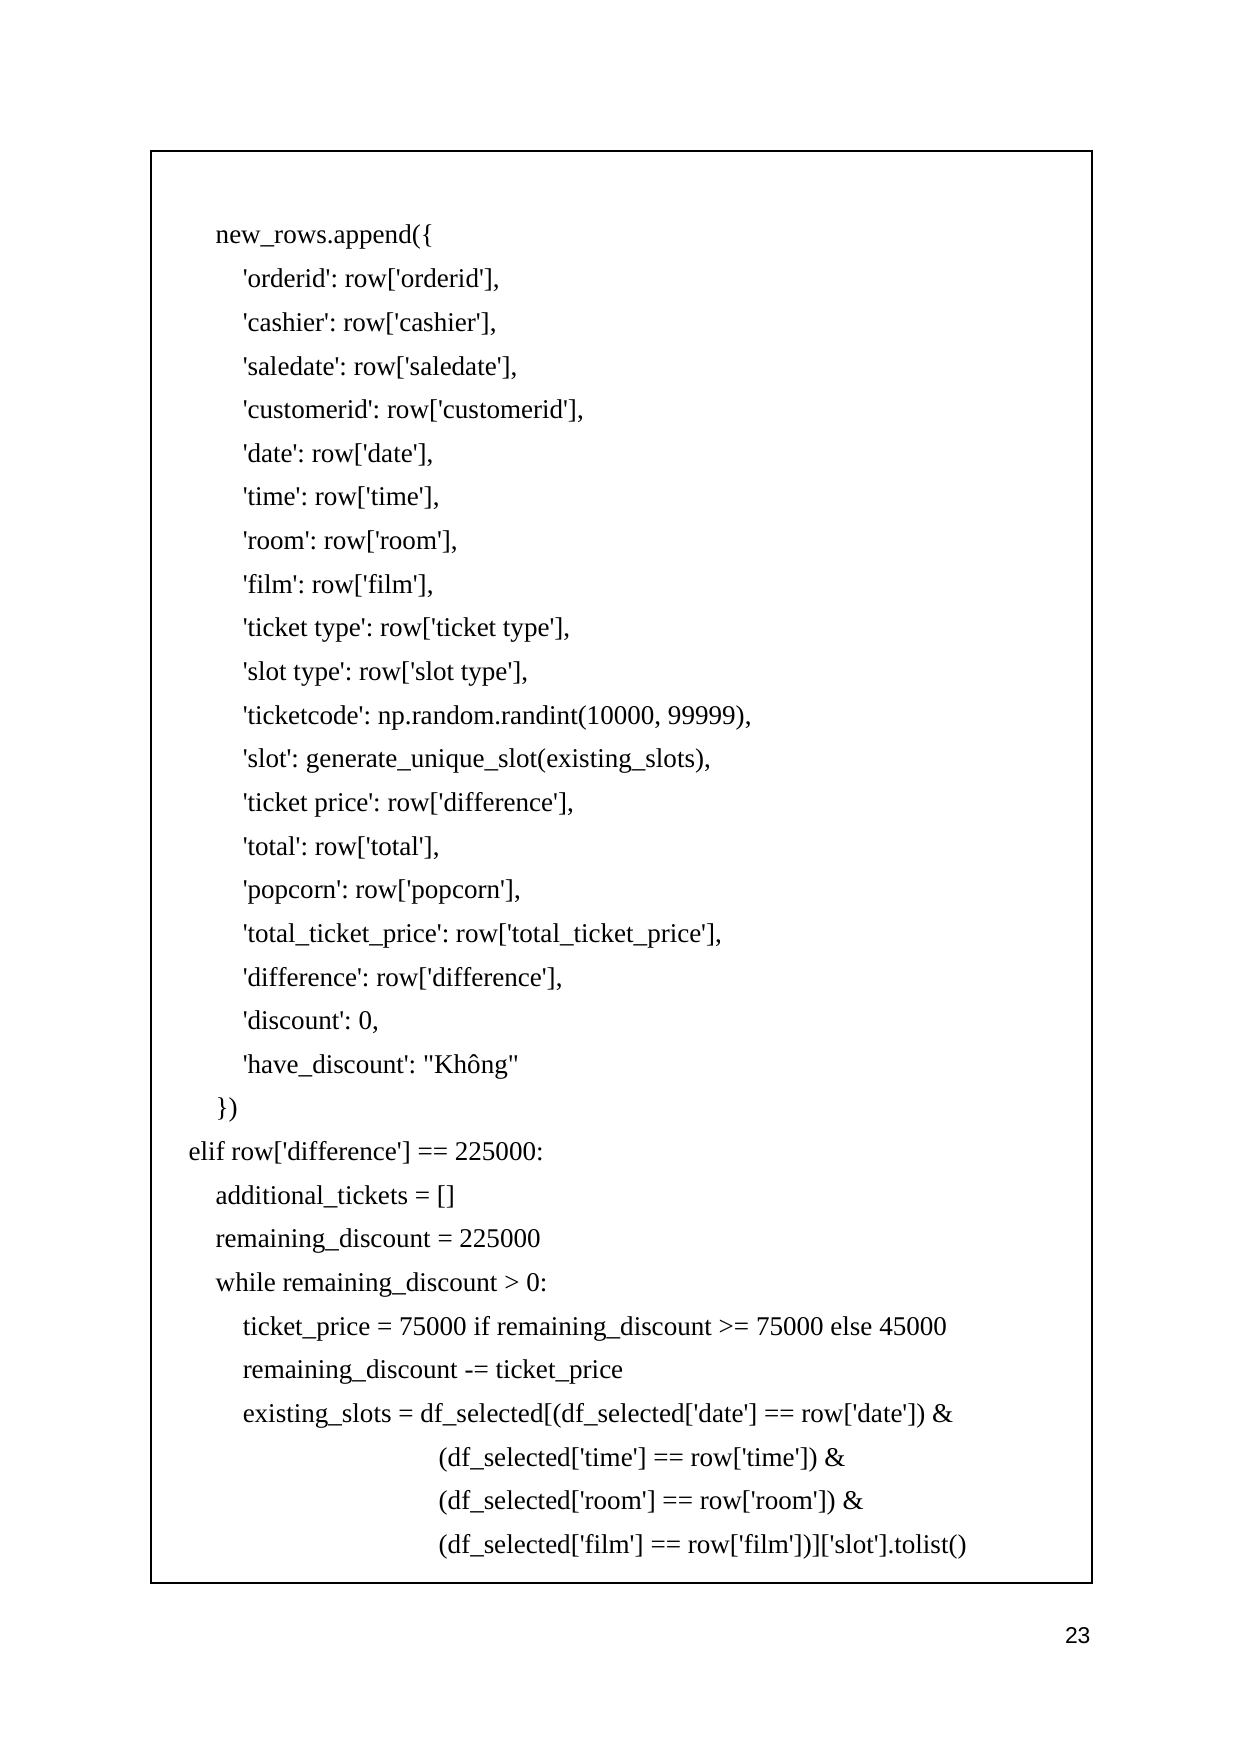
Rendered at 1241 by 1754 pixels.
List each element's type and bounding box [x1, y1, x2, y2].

table_header [152, 152, 1091, 1582]
